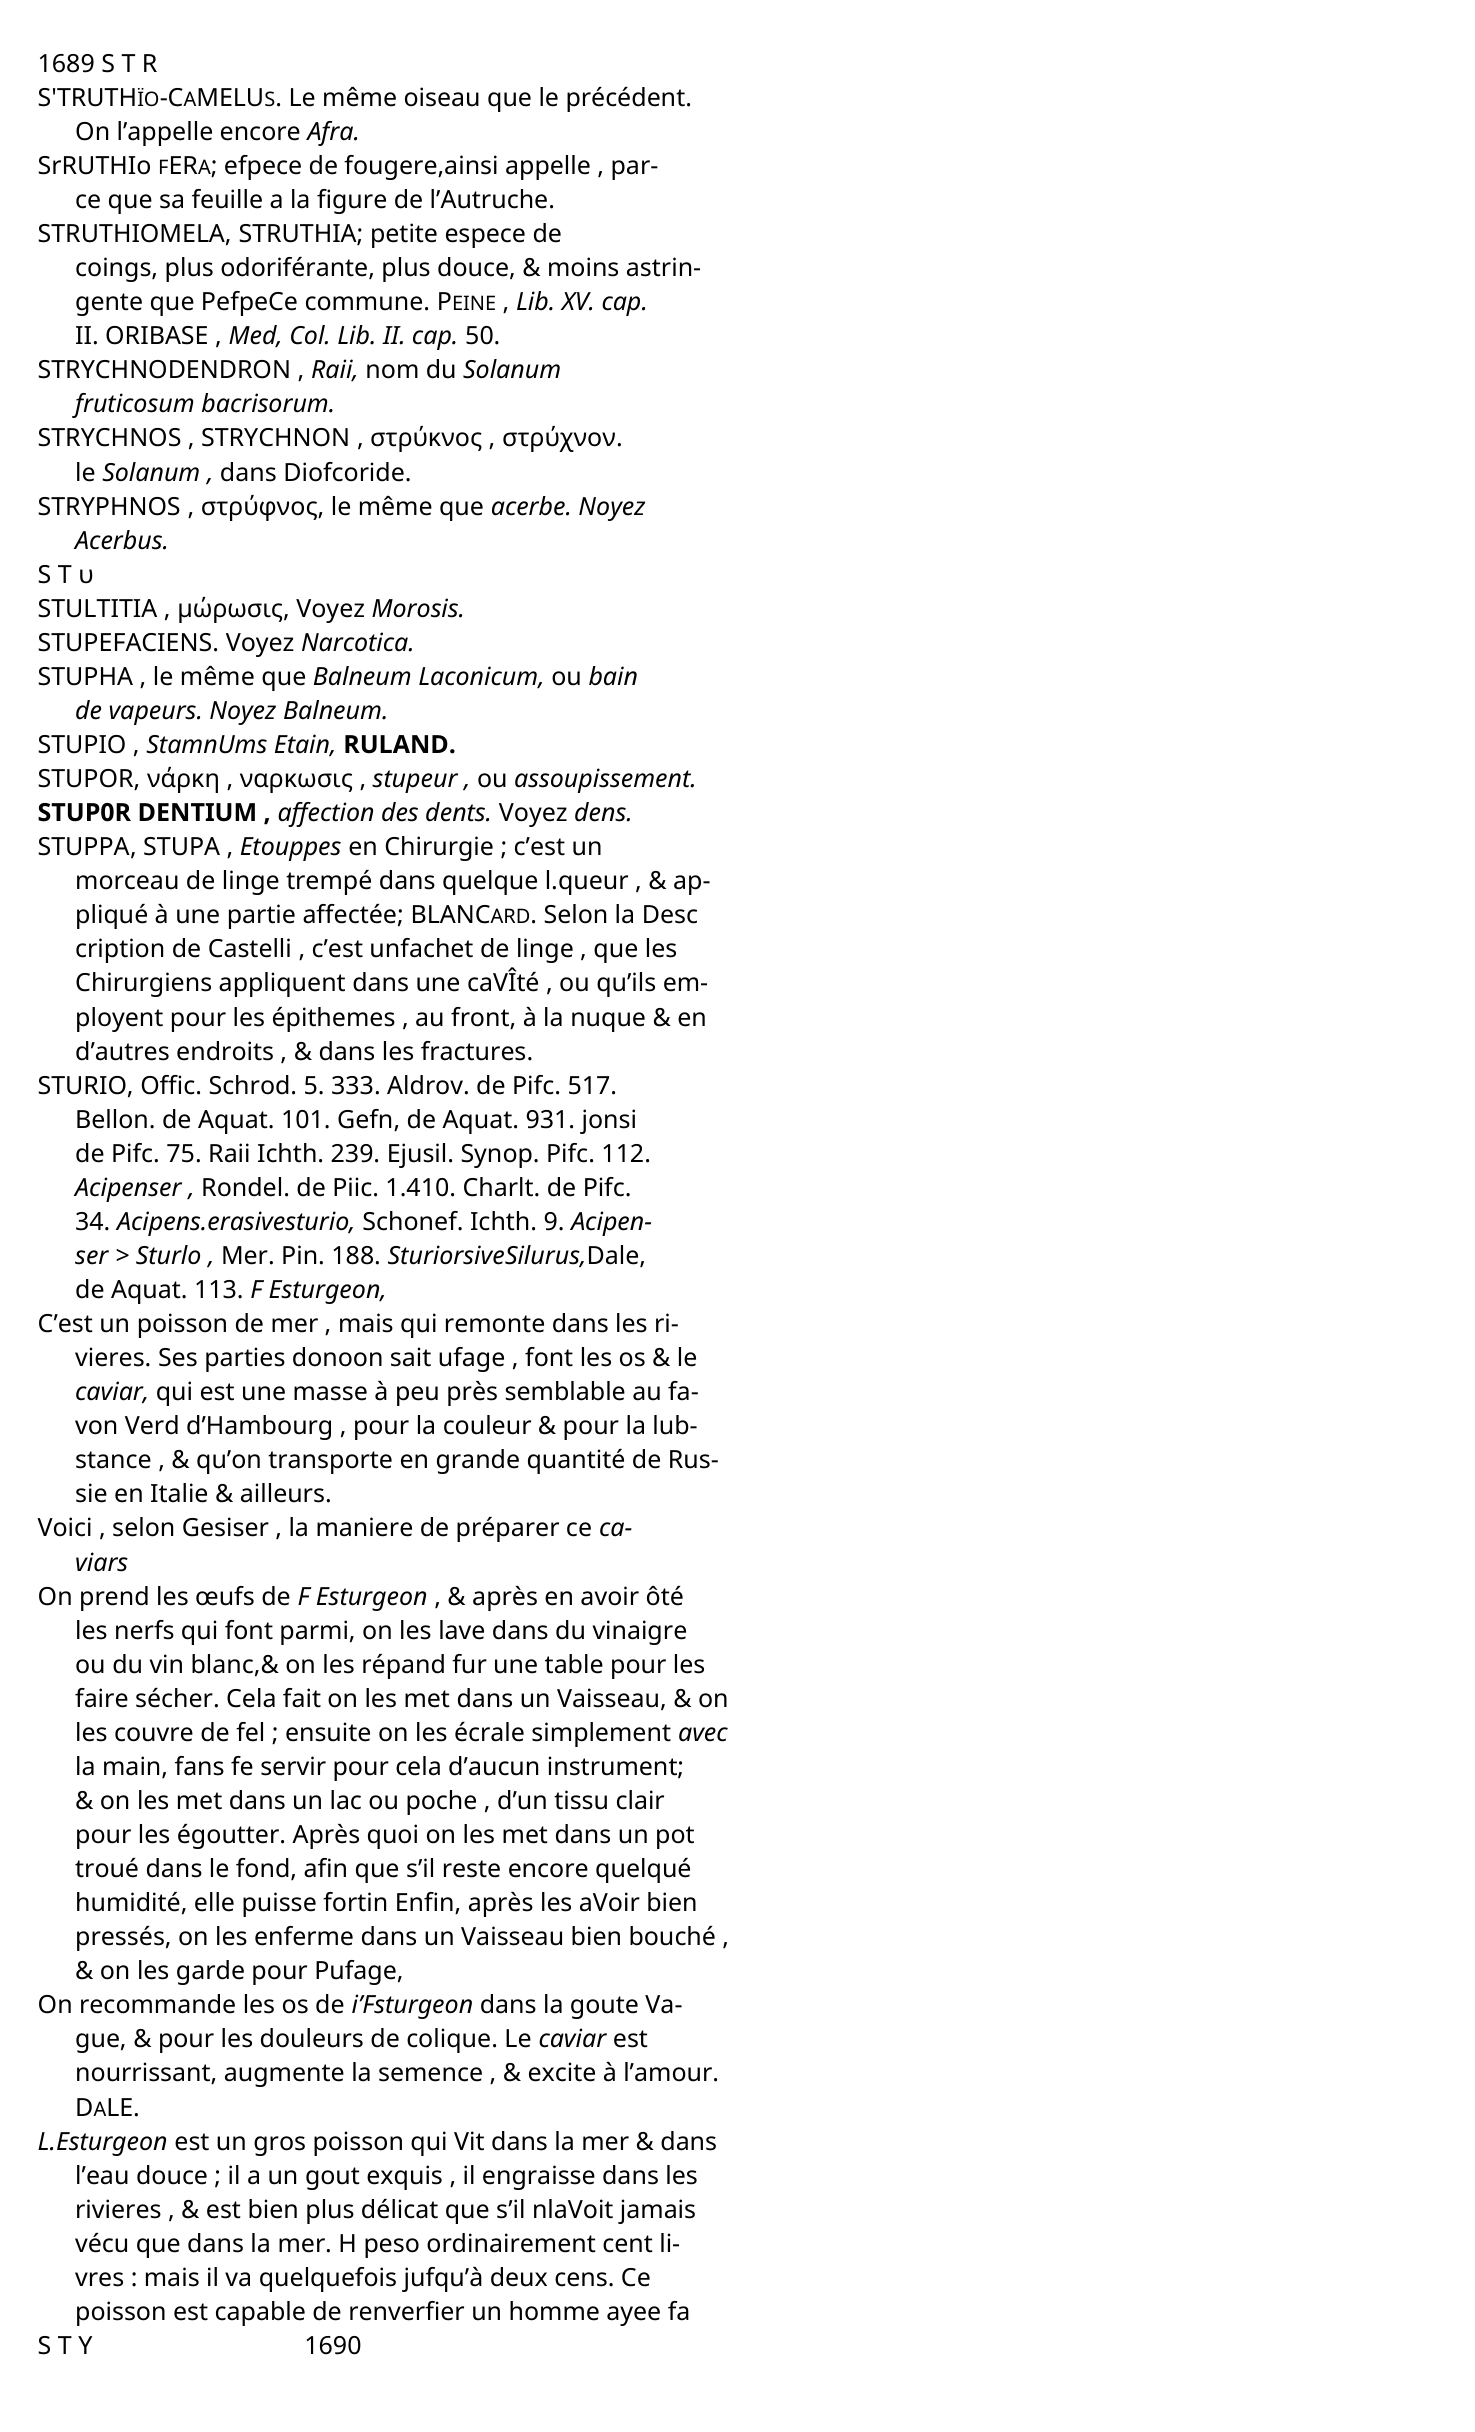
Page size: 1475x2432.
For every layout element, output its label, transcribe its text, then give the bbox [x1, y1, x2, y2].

text On prend les œufs de F Esturgeon , & après en avoir ôté les nerfs qui font parmi, on les lave dans du vinaigre ou du vin blanc,& on les répand fur une table pour les faire sécher. Cela fait on les met dans un Vaisseau, & on les couvre de fel ; ensuite on les écrale simplement avec la main, fans fe servir pour cela d’aucun instrument; & on les met dans un lac ou poche , d’un tissu clair pour les égoutter. Après quoi on les met dans un pot troué dans le fond, afin que s’il reste encore quelqué humidité, elle puisse fortin Enfin, après les aVoir bien pressés, on les enferme dans un Vaisseau bien bouché , & on les garde pour Pufage, [37, 1578, 1437, 1987]
text L.Esturgeon est un gros poisson qui Vit dans la mer & dans l’eau douce ; il a un gout exquis , il engraisse dans les rivieres , & est bien plus délicat que s’il nlaVoit jamais vécu que dans la mer. H peso ordinairement cent li- vres : mais il va quelquefois jufqu’à deux cens. Ce poisson est capable de renverfier un homme ayee fa [37, 2123, 1437, 2328]
text STUPIO , StamnUms Etain, RULAND. [37, 727, 1437, 761]
text S T υ [37, 556, 1437, 590]
text SrRUTHIo fERa; efpece de fougere,ainsi appelle , par- ce que sa feuille a la figure de l’Autruche. [37, 148, 1437, 216]
text STRYCHNODENDRON , Raii, nom du Solanum fruticosum bacrisorum. [37, 352, 1437, 420]
text STUPOR, νάρκη , ναρκωσις , stupeur , ou assoupissement. [37, 761, 1437, 795]
text C’est un poisson de mer , mais qui remonte dans les ri- vieres. Ses parties donoon sait ufage , font les os & le caviar, qui est une masse à peu près semblable au fa- von Verd d’Hambourg , pour la couleur & pour la lub- stance , & qu’on transporte en grande quantité de Rus- sie en Italie & ailleurs. [37, 1306, 1437, 1510]
text STRYPHNOS , στρύφνος, le même que acerbe. Noyez Acerbus. [37, 488, 1437, 556]
text S T Y 1690 [37, 2328, 1437, 2362]
text On recommande les os de i’Fsturgeon dans la goute Va- gue, & pour les douleurs de colique. Le caviar est nourrissant, augmente la semence , & excite à l’amour. DaLE. [37, 1987, 1437, 2123]
text STUPPA, STUPA , Etouppes en Chirurgie ; c’est un morceau de linge trempé dans quelque l.queur , & ap- pliqué à une partie affectée; BLANCard. Selon la Desc cription de Castelli , c’est unfachet de linge , que les Chirurgiens appliquent dans une caVÎté , ou qu’ils em- ployent pour les épithemes , au front, à la nuque & en d’autres endroits , & dans les fractures. [37, 829, 1437, 1067]
text STULTITIA , μώρωσις, Voyez Morosis. STUPEFACIENS. Voyez Narcotica. [37, 590, 1437, 658]
text Voici , selon Gesiser , la maniere de préparer ce ca- viars [37, 1510, 1437, 1578]
text STRUTHIOMELA, STRUTHIA; petite espece de coings, plus odoriférante, plus douce, & moins astrin- gente que PefpeCe commune. Ρεινε , Lib. XV. cap. II. ORIBASE , Med, Col. Lib. II. cap. 50. [37, 216, 1437, 352]
text STUP0R DENTIUM , affection des dents. Voyez dens. [37, 795, 1437, 829]
text STUPHA , le même que Balneum Laconicum, ou bain de vapeurs. Noyez Balneum. [37, 658, 1437, 727]
text STURIO, Offic. Schrod. 5. 333. Aldrov. de Pifc. 517. Bellon. de Aquat. 101. Gefn, de Aquat. 931. jonsi de Pifc. 75. Raii Ichth. 239. Ejusil. Synop. Pifc. 112. Acipenser , Rondel. de Piic. 1.410. Charlt. de Pifc. 34. Acipens.erasivesturio, Schonef. Ichth. 9. Acipen- ser > Sturlo , Mer. Pin. 188. SturiorsiveSilurus,Dale, de Aquat. 113. F Esturgeon, [37, 1067, 1437, 1306]
text STRYCHNOS , STRYCHNON , στρύκνος , στρύχνον. le Solanum , dans Diofcoride. [37, 420, 1437, 488]
text 1689 S T R [37, 45, 1437, 79]
text S'TRUTHïo-CaMELUs. Le même oiseau que le précédent. On l’appelle encore Afra. [37, 79, 1437, 148]
